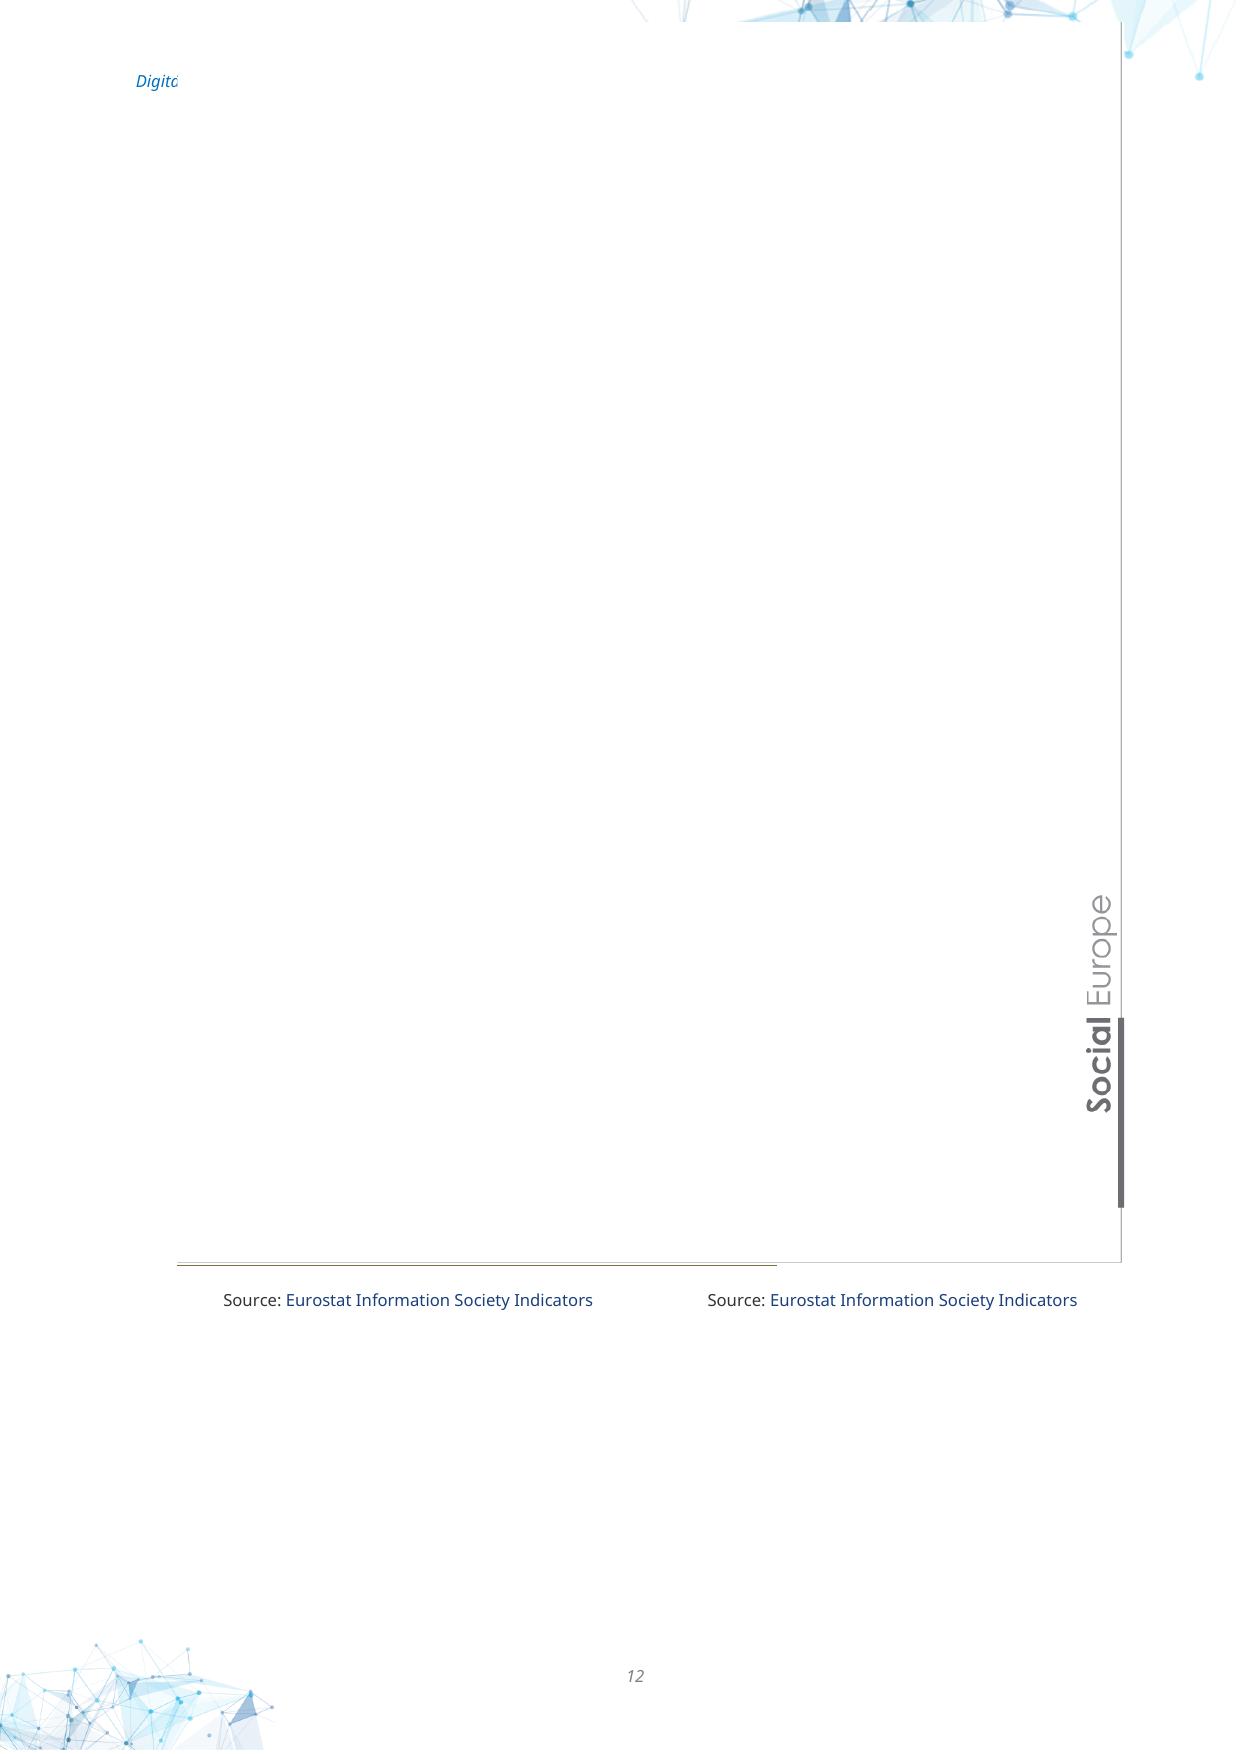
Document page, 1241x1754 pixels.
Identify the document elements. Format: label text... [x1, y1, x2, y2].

picture [177, 22, 1125, 1263]
table_cell Source: Eurostat Information Society Indicators [650, 1266, 1134, 1311]
table_cell Source: Eurostat Information Society Indicators [166, 1266, 650, 1311]
